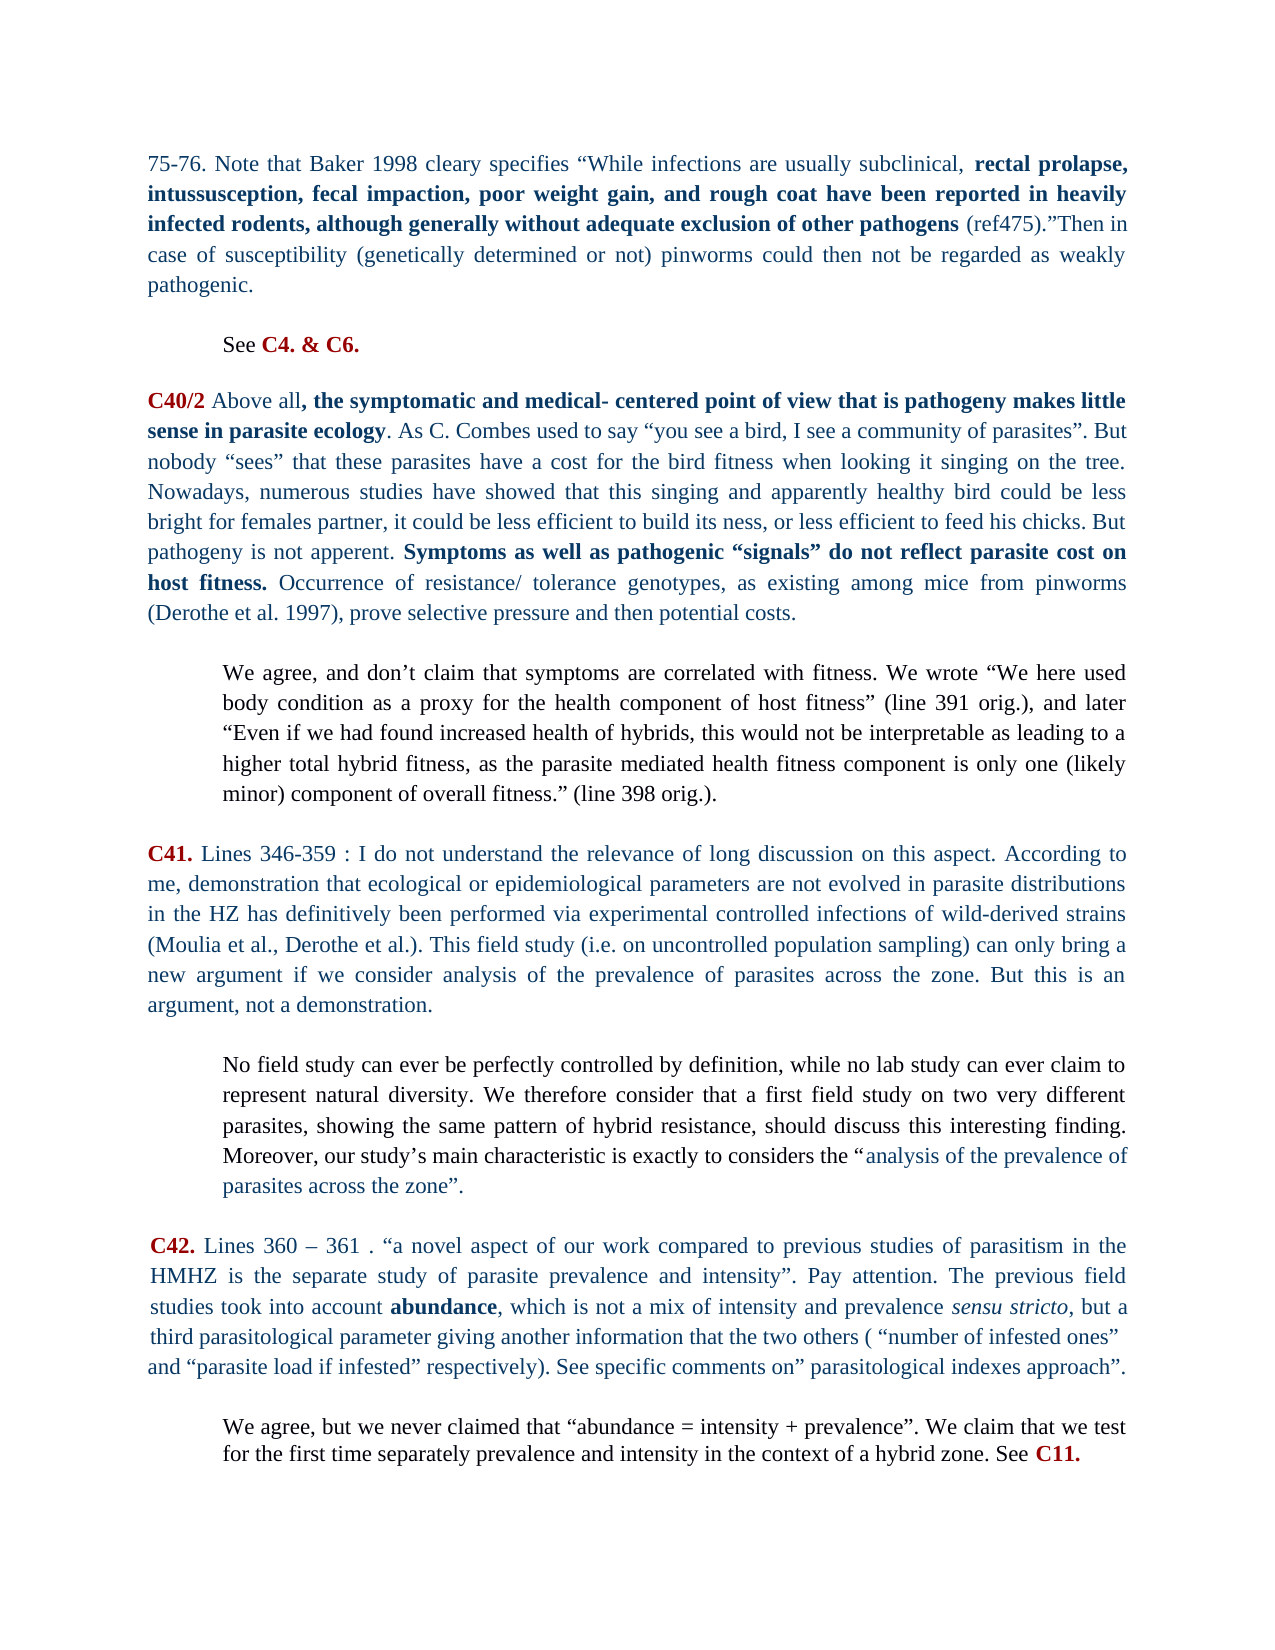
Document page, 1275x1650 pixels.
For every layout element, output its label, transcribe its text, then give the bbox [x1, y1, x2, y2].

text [147, 150, 1128, 297]
text We agree, and don’t claim that symptoms are correlated with fitness. We wrote “We here used body condition as a proxy for the health component of host fitness” (line 391 orig.), and later “Even if we had found increased health of hybrids, this would not be interpretable as leading to a higher total hybrid fitness, as the parasite mediated health fitness component is only one (likely minor) component of overall fitness.” (line 398 orig.). [222, 659, 1128, 806]
text We agree, but we never claimed that “abundance = intensity + prevalence”. We claim that we test for the first time separately prevalence and intensity in the context of a hybrid zone. See C11. [222, 1413, 1128, 1466]
text No field study can ever be perfectly controlled by definition, while no lab study can ever claim to represent natural diversity. We therefore consider that a first field study on two very different parasites, showing the same pattern of hybrid resistance, should discuss this interesting finding. Moreover, our study’s main characteristic is exactly to considers the “analysis of the prevalence of parasites across the zone”. [222, 1051, 1128, 1198]
text C42. Lines 360 – 361 . “a novel aspect of our work compared to previous studies of parasitism in the HMHZ is the separate study of parasite prevalence and intensity”. Pay attention. The previous field studies took into account abundance, which is not a mix of intensity and prevalence sensu stricto, but a third parasitological parameter giving another information that the two others ( “number of infested ones” [150, 1232, 1128, 1349]
text See C4. & C6. [222, 331, 1128, 357]
text and “parasite load if infested” respectively). See specific comments on” parasitological indexes approach”. [147, 1353, 1128, 1379]
text C41. Lines 346-359 : I do not understand the relevance of long discussion on this aspect. According to me, demonstration that ecological or epidemiological parameters are not evolved in parasite distributions in the HZ has definitively been performed via experimental controlled infections of wild-derived strains (Moulia et al., Derothe et al.). This field study (i.e. on uncontrolled population sampling) can only bring a new argument if we consider analysis of the prevalence of parasites across the zone. But this is an argument, not a demonstration. [147, 840, 1128, 1017]
text C40/2 Above all, the symptomatic and medical- centered point of view that is pathogeny makes little sense in parasite ecology. As C. Combes used to say “you see a bird, I see a community of parasites”. But nobody “sees” that these parasites have a cost for the bird fitness when looking it singing on the tree. Nowadays, numerous studies have showed that this singing and apparently healthy bird could be less bright for females partner, it could be less efficient to build its ness, or less efficient to feed his chicks. But pathogeny is not apperent. Symptoms as well as pathogenic “signals” do not reflect parasite cost on host fitness. Occurrence of resistance/ tolerance genotypes, as existing among mice from pinworms (Derothe et al. 1997), prove selective pressure and then potential costs. [147, 387, 1128, 625]
